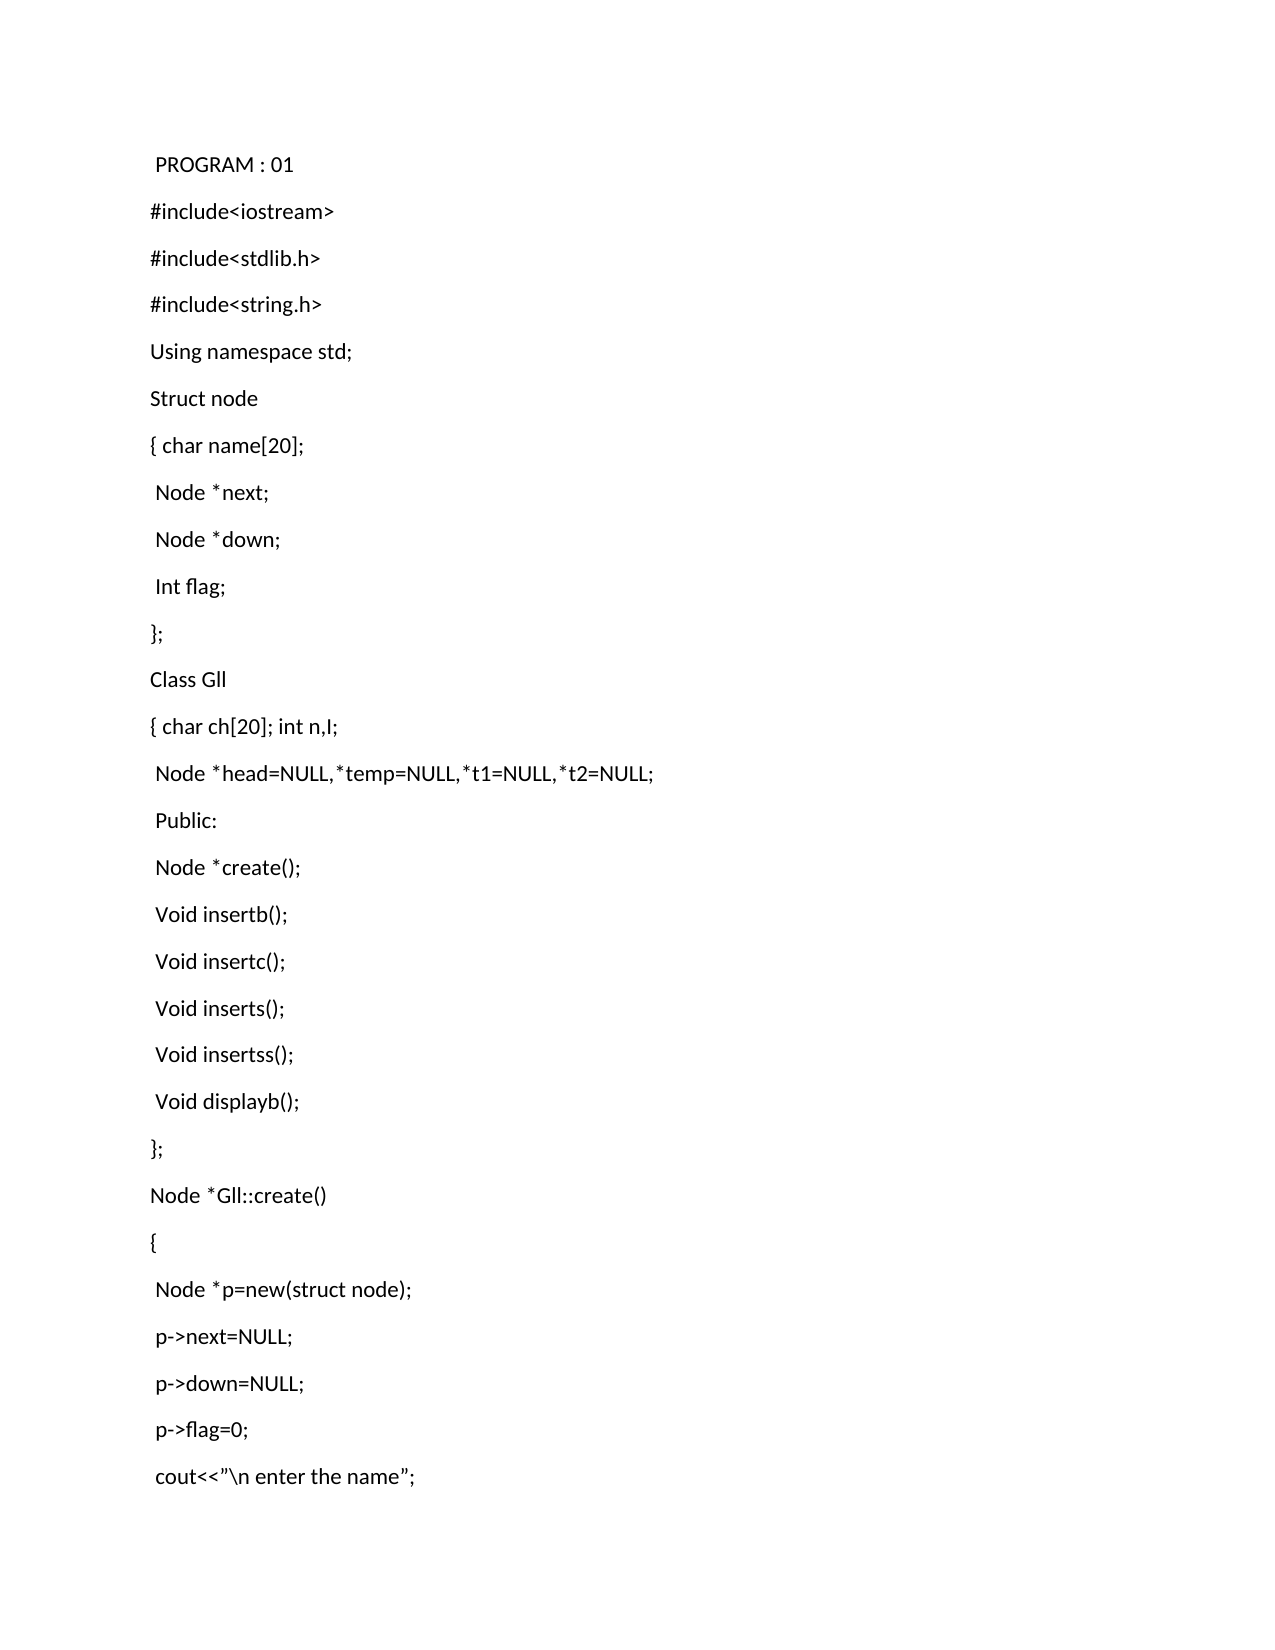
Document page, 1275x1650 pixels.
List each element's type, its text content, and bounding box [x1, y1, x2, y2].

text Public: [150, 806, 1125, 834]
text }; [150, 619, 1125, 647]
text Node *head=NULL,*temp=NULL,*t1=NULL,*t2=NULL; [150, 759, 1125, 787]
text p->next=NULL; [150, 1322, 1125, 1350]
text Node *create(); [150, 853, 1125, 881]
text Node *Gll::create() [150, 1181, 1125, 1209]
text Void insertb(); [150, 900, 1125, 928]
text PROGRAM : 01 [150, 150, 1125, 178]
text Void inserts(); [150, 994, 1125, 1022]
text #include<iostream> [150, 197, 1125, 225]
text Node *p=new(struct node); [150, 1275, 1125, 1303]
text Struct node [150, 384, 1125, 412]
text Using namespace std; [150, 337, 1125, 366]
text Void displayb(); [150, 1087, 1125, 1116]
text Class Gll [150, 666, 1125, 694]
text { char ch[20]; int n,I; [150, 712, 1125, 741]
text }; [150, 1134, 1125, 1162]
text { [150, 1228, 1125, 1256]
text #include<stdlib.h> [150, 244, 1125, 272]
text Void insertc(); [150, 947, 1125, 975]
text p->flag=0; [150, 1416, 1125, 1444]
text { char name[20]; [150, 431, 1125, 459]
text #include<string.h> [150, 291, 1125, 319]
text cout<<”\n enter the name”; [150, 1462, 1125, 1491]
text p->down=NULL; [150, 1369, 1125, 1397]
text Int flag; [150, 572, 1125, 600]
text Node *down; [150, 525, 1125, 553]
text Node *next; [150, 478, 1125, 506]
text Void insertss(); [150, 1041, 1125, 1069]
